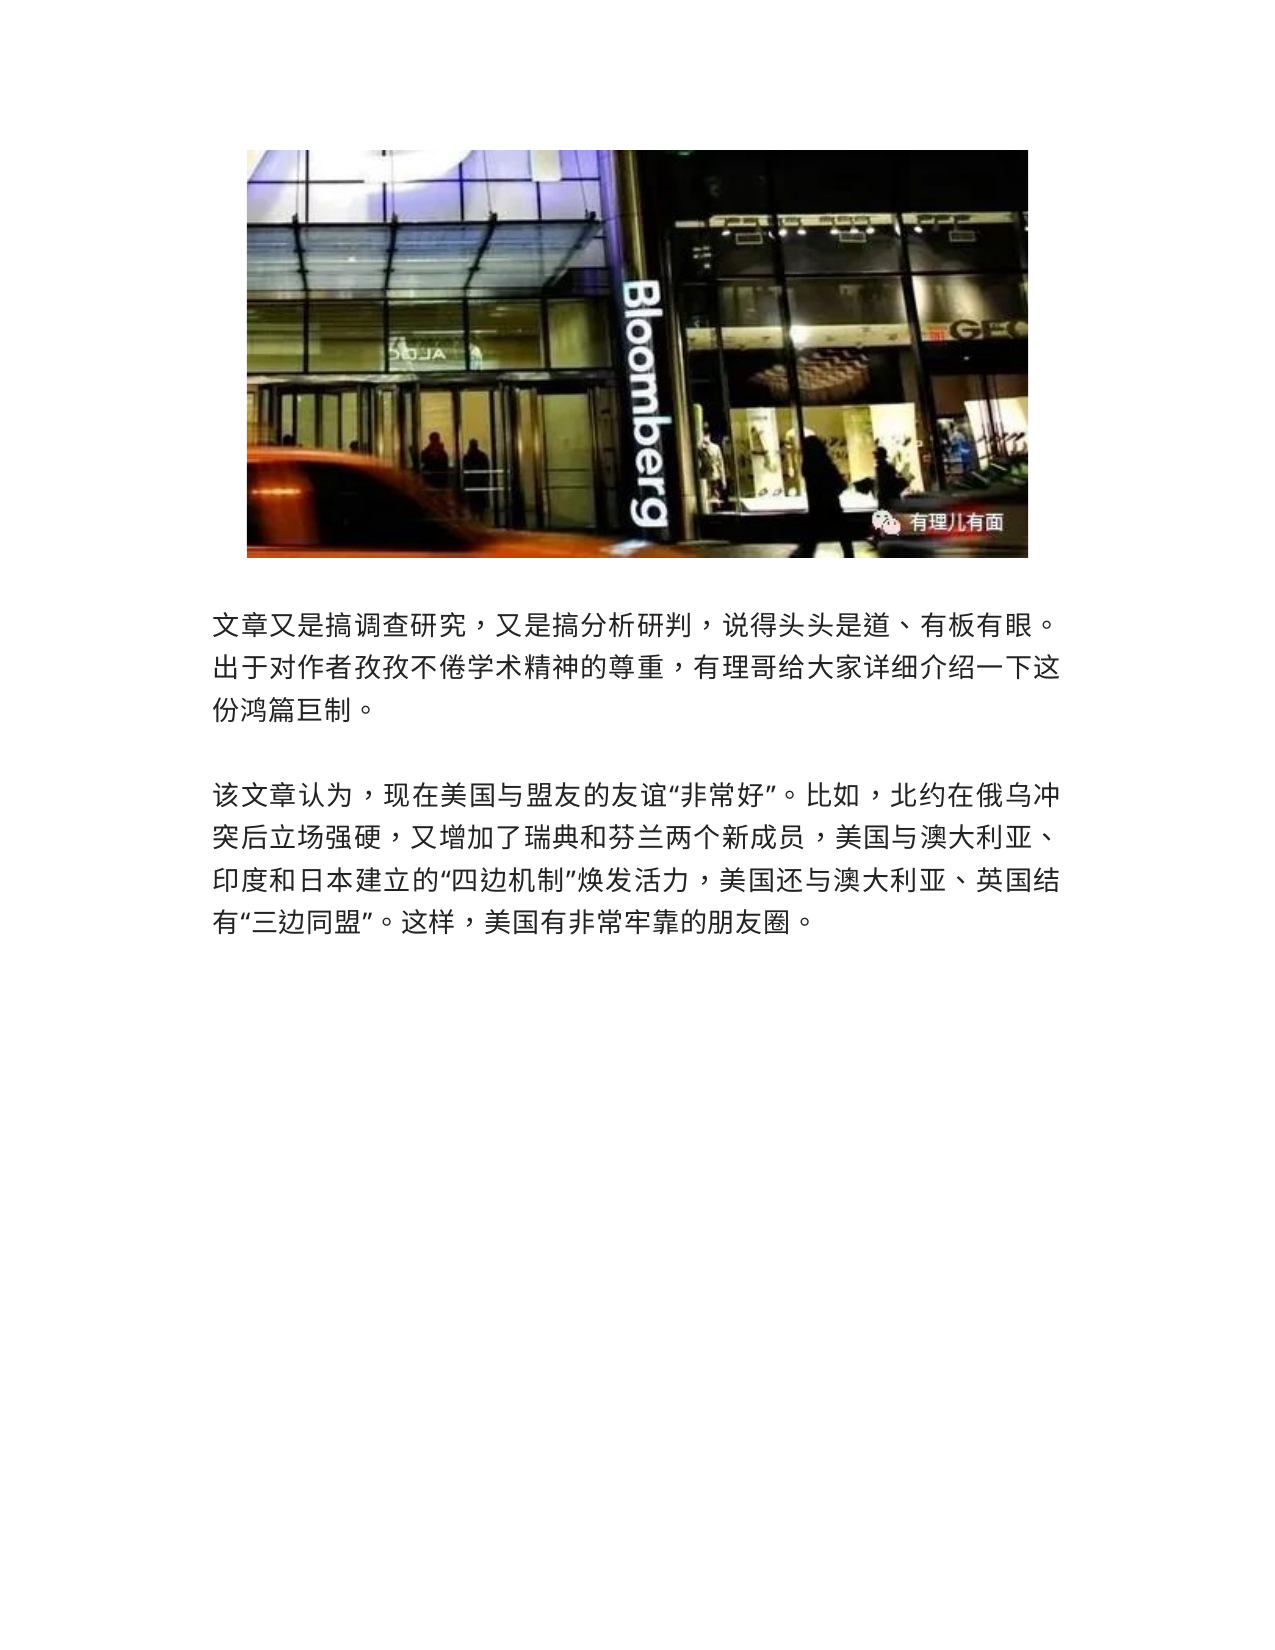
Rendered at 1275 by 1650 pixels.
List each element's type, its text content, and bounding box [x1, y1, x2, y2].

text 文章又是搞调查研究，又是搞分析研判，说得头头是道、有板有眼。出于对作者孜孜不倦学术精神的尊重，有理哥给大家详细介绍一下这份鸿篇巨制。 [212, 600, 1062, 728]
text 该文章认为，现在美国与盟友的友谊“非常好”。比如，北约在俄乌冲突后立场强硬，又增加了瑞典和芬兰两个新成员，美国与澳大利亚、印度和日本建立的“四边机制”焕发活力，美国还与澳大利亚、英国结有“三边同盟”。这样，美国有非常牢靠的朋友圈。 [212, 770, 1062, 940]
picture [246, 150, 1029, 558]
